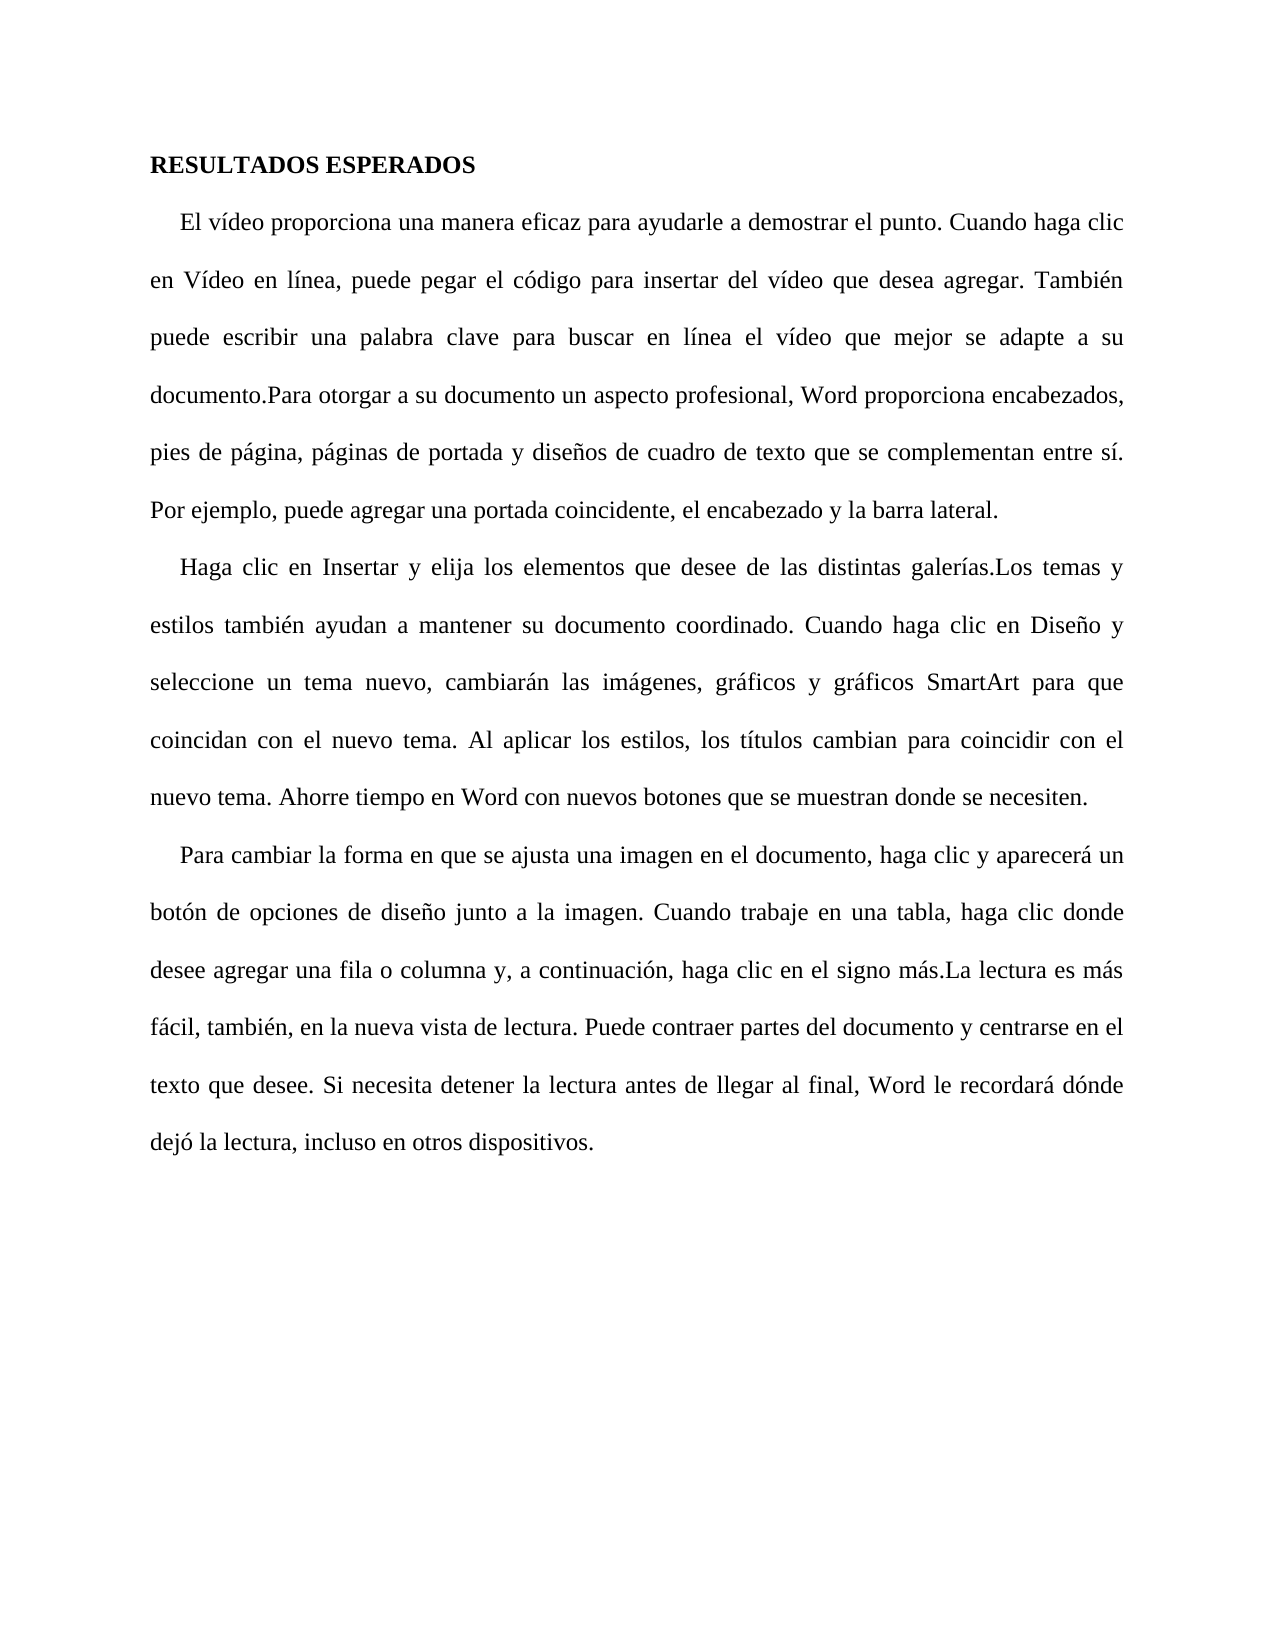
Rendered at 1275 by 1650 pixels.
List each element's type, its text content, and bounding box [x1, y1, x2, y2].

text El vídeo proporciona una manera eficaz para ayudarle a demostrar el punto. Cuando haga clic en Vídeo en línea, puede pegar el código para insertar del vídeo que desea agregar. También puede escribir una palabra clave para buscar en línea el vídeo que mejor se adapte a su documento.Para otorgar a su documento un aspecto profesional, Word proporciona encabezados, pies de página, páginas de portada y diseños de cuadro de texto que se complementan entre sí. Por ejemplo, puede agregar una portada coincidente, el encabezado y la barra lateral. [150, 207, 1125, 524]
text Para cambiar la forma en que se ajusta una imagen en el documento, haga clic y aparecerá un botón de opciones de diseño junto a la imagen. Cuando trabaje en una tabla, haga clic donde desee agregar una fila o columna y, a continuación, haga clic en el signo más.La lectura es más fácil, también, en la nueva vista de lectura. Puede contraer partes del documento y centrarse en el texto que desee. Si necesita detener la lectura antes de llegar al final, Word le recordará dónde dejó la lectura, incluso en otros dispositivos. [150, 840, 1125, 1156]
text Haga clic en Insertar y elija los elementos que desee de las distintas galerías.Los temas y estilos también ayudan a mantener su documento coordinado. Cuando haga clic en Diseño y seleccione un tema nuevo, cambiarán las imágenes, gráficos y gráficos SmartArt para que coincidan con el nuevo tema. Al aplicar los estilos, los títulos cambian para coincidir con el nuevo tema. Ahorre tiempo en Word con nuevos botones que se muestran donde se necesiten. [150, 552, 1125, 811]
subtitle RESULTADOS ESPERADOS [150, 150, 1125, 179]
